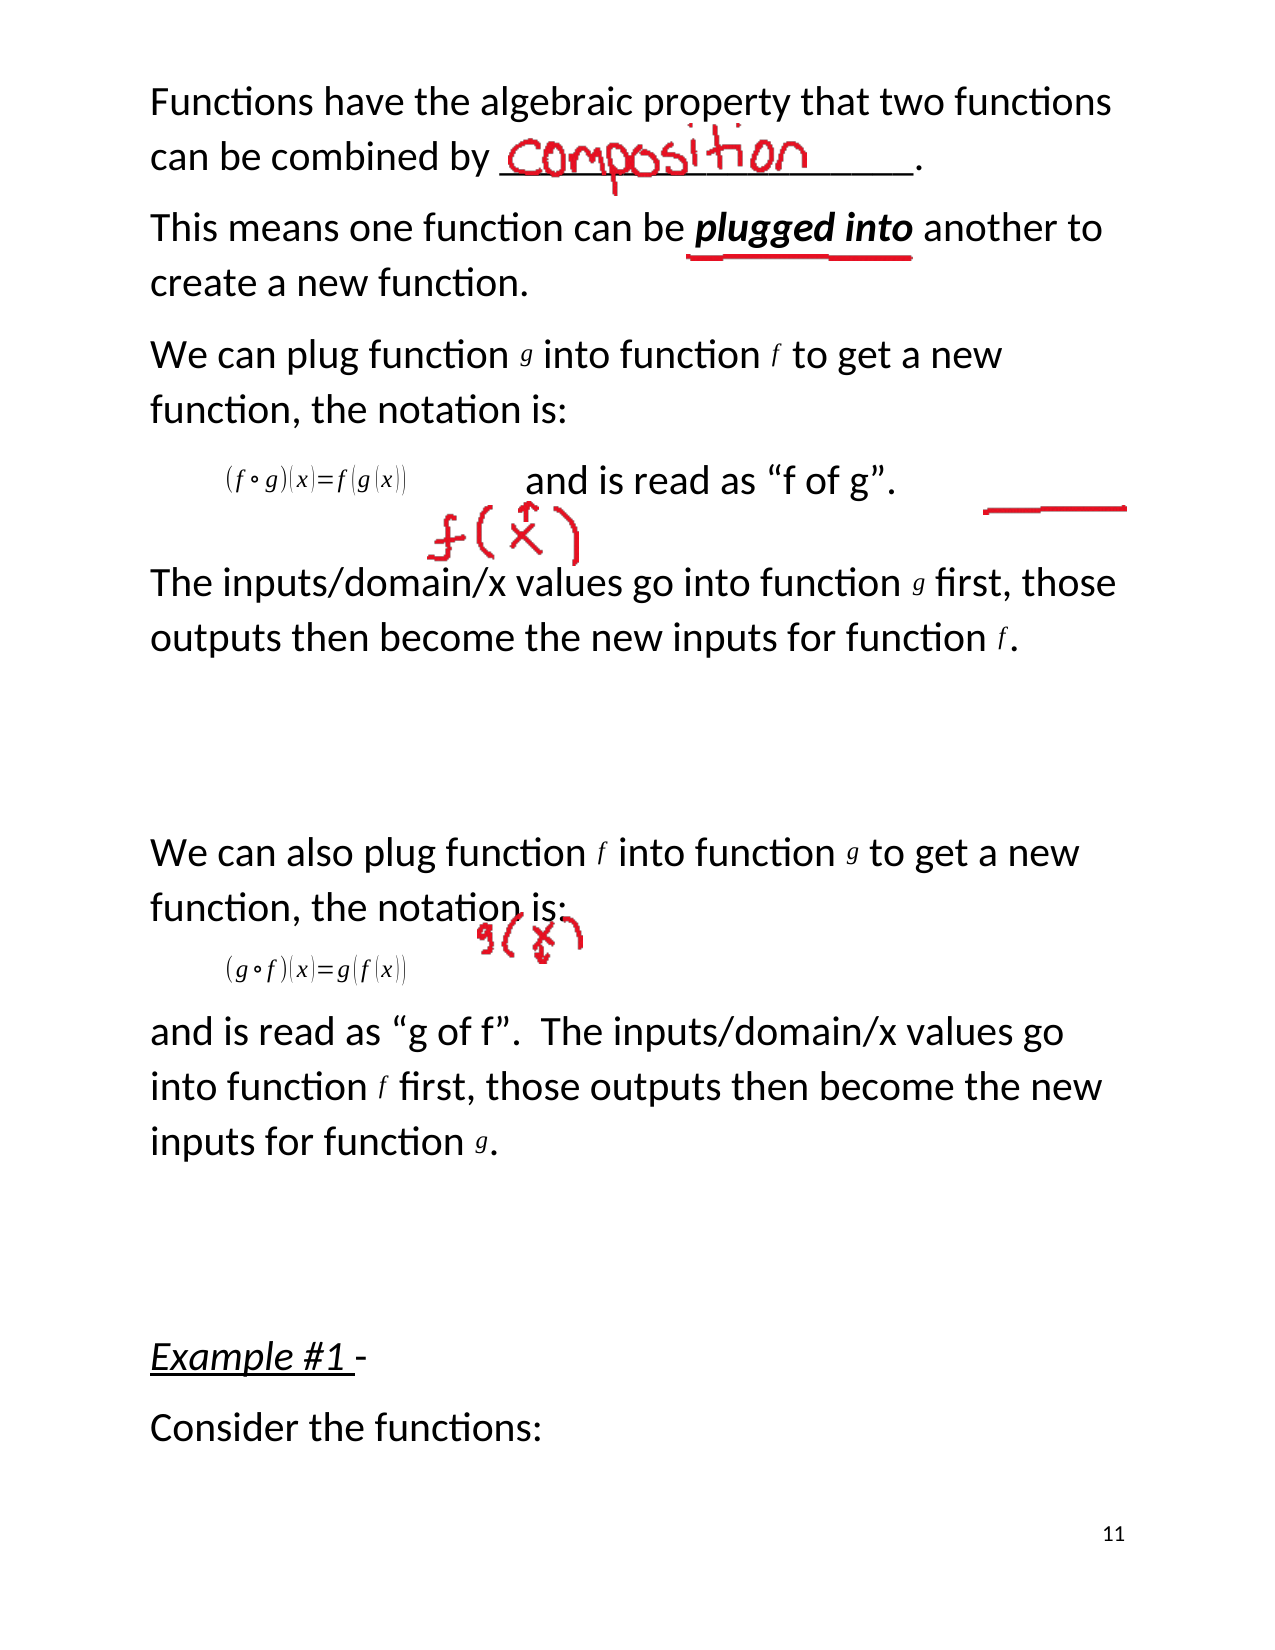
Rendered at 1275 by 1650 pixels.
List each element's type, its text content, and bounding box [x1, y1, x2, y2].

text Consider the functions: [150, 1401, 1125, 1452]
text and is read as “f of g”. [225, 454, 1125, 505]
picture [983, 505, 1127, 515]
picture [427, 501, 579, 566]
text The inputs/domain/x values go into function first, those outputs then become the new inputs for function . [150, 556, 1125, 662]
text This means one function can be plugged into another to create a new function. [150, 201, 1125, 307]
picture [508, 123, 807, 196]
picture [477, 912, 583, 964]
text We can plug function into function to get a new function, the notation is: [150, 328, 1125, 434]
picture [686, 254, 913, 261]
text We can also plug function into function to get a new function, the notation is: [150, 826, 1125, 932]
text and is read as “g of f”. The inputs/domain/x values go into function first, those outputs then become the new inputs for function . [150, 1005, 1125, 1166]
text Example #1 - [150, 1330, 1125, 1381]
text Functions have the algebraic property that two functions can be combined by ____________________. [150, 75, 1125, 181]
